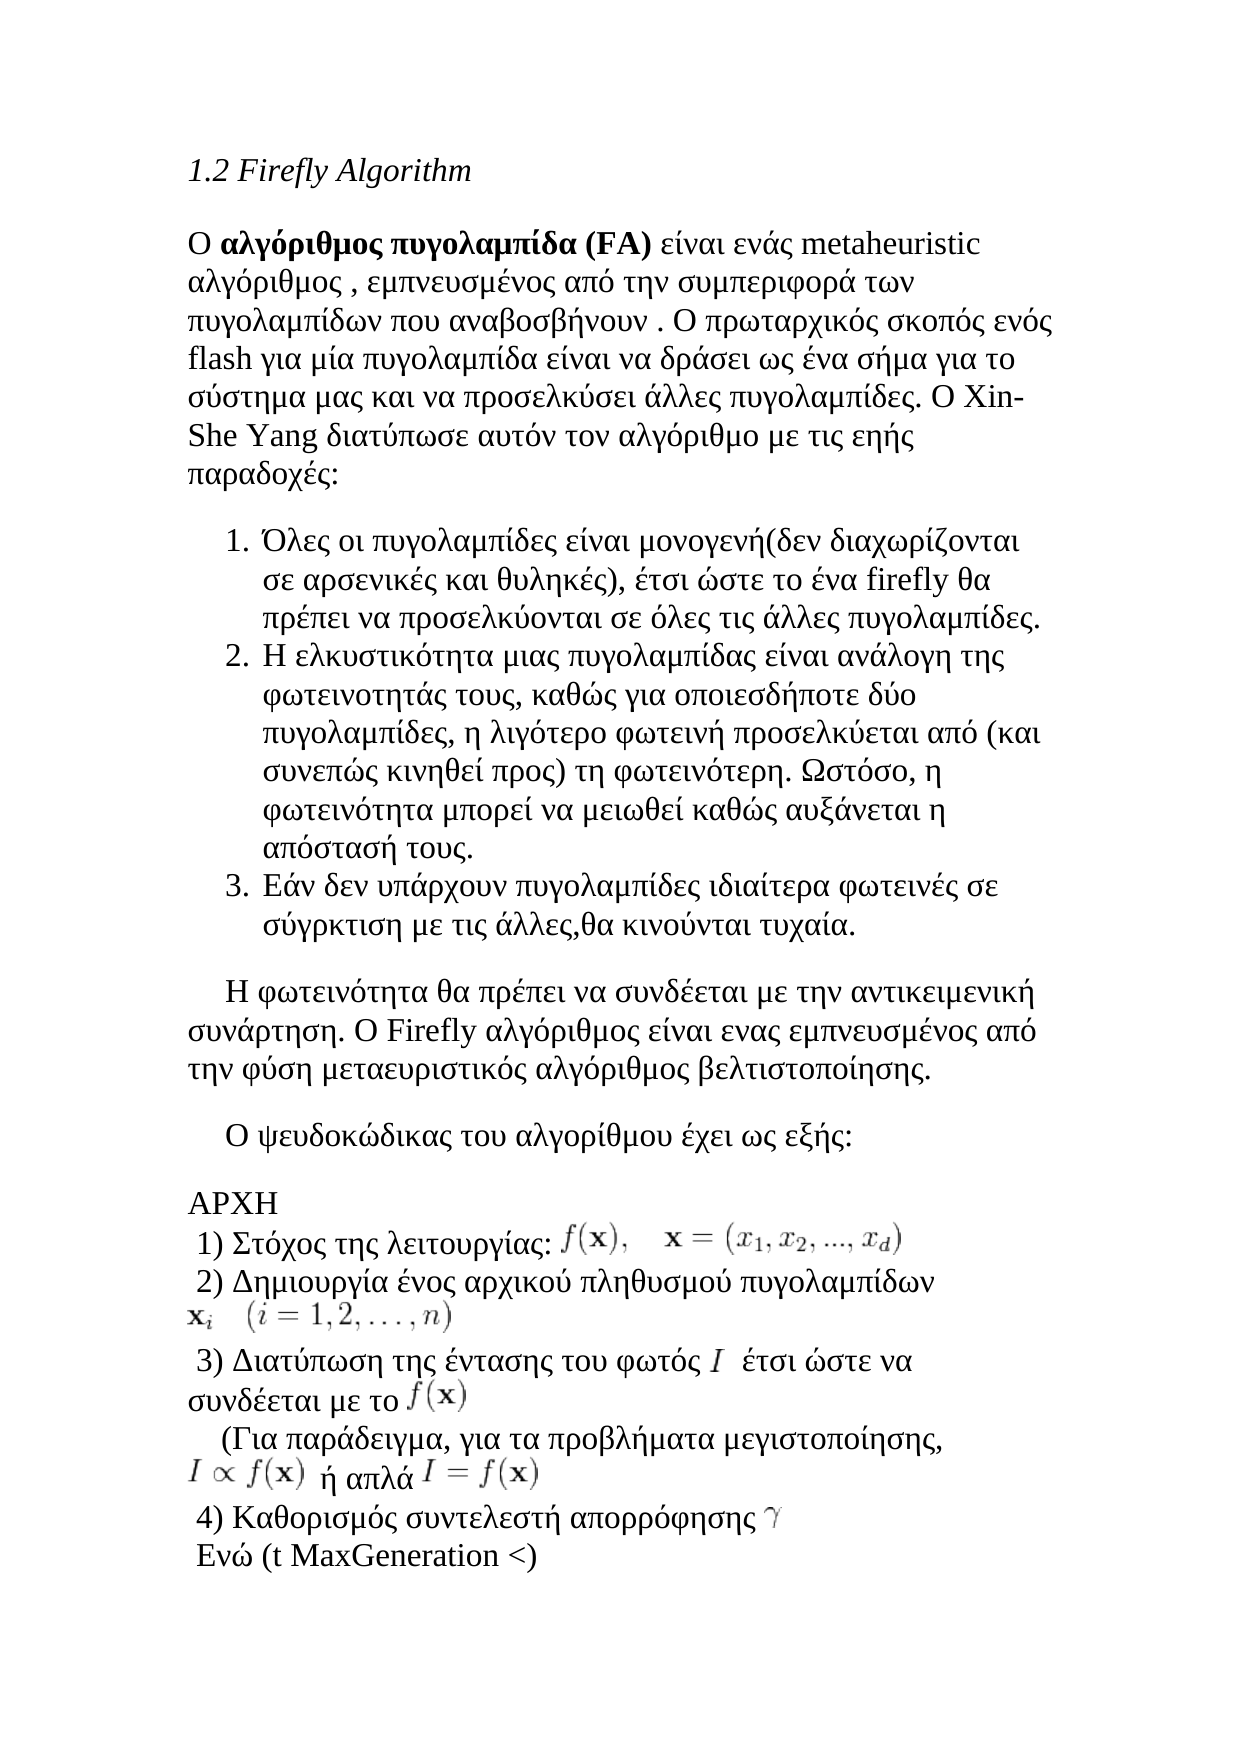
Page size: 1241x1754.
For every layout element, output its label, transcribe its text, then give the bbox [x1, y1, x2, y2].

picture [709, 1349, 725, 1372]
picture [407, 1378, 466, 1412]
text 2) Δημιουργία ένος αρχικού πληθυσμού πυγολαμπίδων [187, 1262, 1053, 1340]
text 1.2 Firefly Algorithm [187, 150, 1053, 188]
list Όλες οι πυγολαμπίδες είναι μονογενή(δεν διαχωρίζονται σε αρσενικές και θυληκές), έτσι ώστε το ένα firefly θα πρέπει να προσελκύονται σε όλες τις άλλες πυγολαμπίδες. [225, 521, 1053, 636]
text Ο ψευδοκώδικας του αλγορίθμου έχει ως εξής: [187, 1116, 1053, 1154]
picture [561, 1221, 901, 1255]
text Ενώ (t MaxGeneration <) [187, 1535, 1053, 1574]
list Εάν δεν υπάρχουν πυγολαμπίδες ιδιαίτερα φωτεινές σε σύγρκτιση με τις άλλες,θα κινούνται τυχαία. [225, 866, 1053, 942]
text 4) Καθορισμός συντελεστή απορρόφησης [187, 1497, 1053, 1535]
picture [187, 1299, 451, 1333]
text ΑΡΧΗ [187, 1183, 1053, 1222]
text 3) Διατύπωση της έντασης του φωτός έτσι ώστε να συνδέεται με το [187, 1340, 1053, 1418]
picture [187, 1456, 304, 1490]
list Η ελκυστικότητα μιας πυγολαμπίδας είναι ανάλογη της φωτεινοτητάς τους, καθώς για οποιεσδήποτε δύο πυγολαμπίδες, η λιγότερο φωτεινή προσελκύεται από (και συνεπώς κινηθεί προς) τη φωτεινότερη. Ωστόσο, η φωτεινότητα μπορεί να μειωθεί καθώς αυξάνεται η απόστασή τους. [225, 636, 1053, 866]
picture [764, 1507, 782, 1528]
text Ο αλγόριθμος πυγολαμπίδα (FA) είναι ενάς metaheuristic αλγόριθμος , εμπνευσμένος από την συμπεριφορά των πυγολαμπίδων που αναβοσβήνουν . Ο πρωταρχικός σκοπός ενός flash για μία πυγολαμπίδα είναι να δράσει ως ένα σήμα για το σύστημα μας και να προσελκύσει άλλες πυγολαμπίδες. Ο Xin-She Yang διατύπωσε αυτόν τον αλγόριθμο με τις εηής παραδοχές: [187, 223, 1053, 492]
text (Για παράδειγμα, για τα προβλήματα μεγιστοποίησης, ή απλά [187, 1418, 1053, 1497]
picture [421, 1456, 538, 1490]
text Η φωτεινότητα θα πρέπει να συνδέεται με την αντικειμενική συνάρτηση. Ο Firefly αλγόριθμος είναι ενας εμπνευσμένος από την φύση μεταευριστικός αλγόριθμος βελτιστοποίησης. [187, 972, 1053, 1087]
